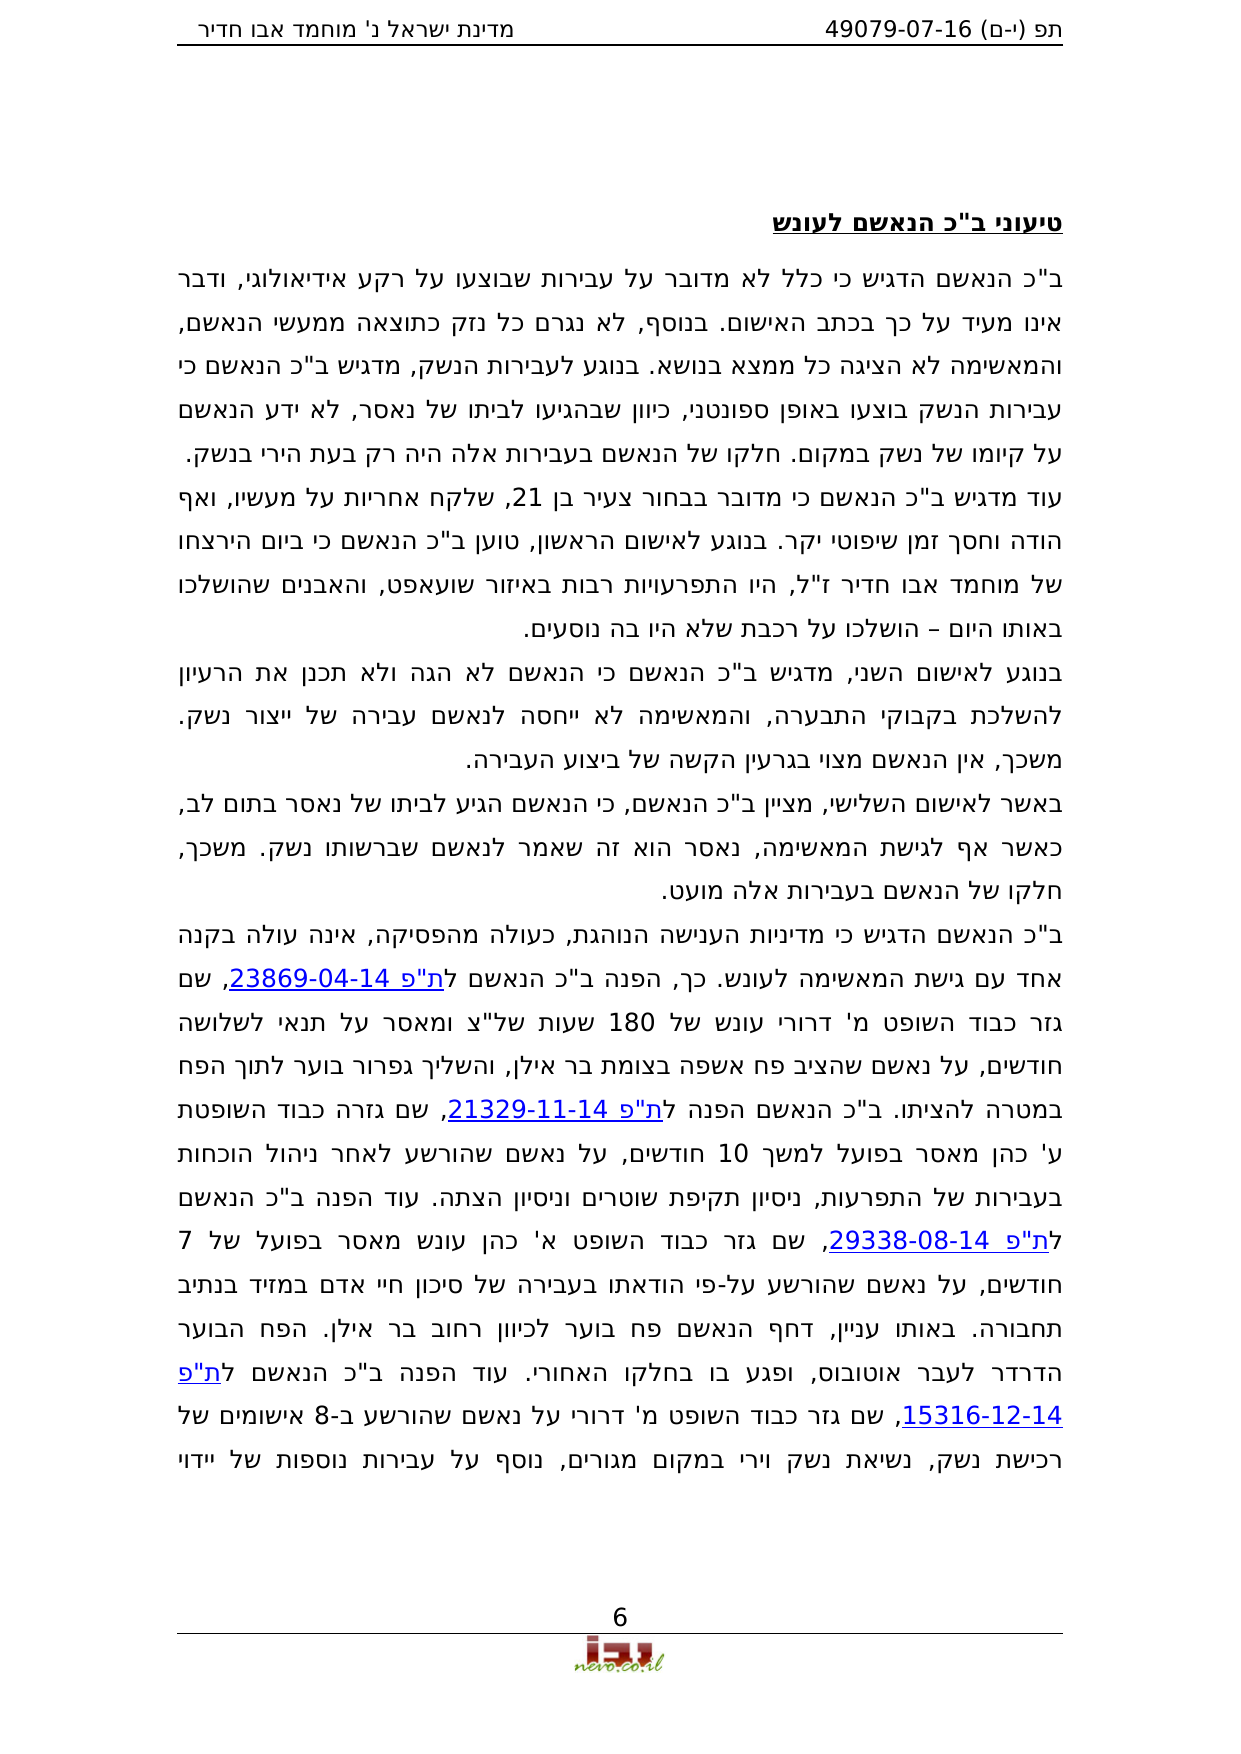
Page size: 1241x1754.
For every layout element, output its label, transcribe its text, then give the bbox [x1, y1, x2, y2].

text ב"כ הנאשם הדגיש כי כלל לא מדובר על עבירות שבוצעו על רקע אידיאולוגי, ודבר אינו מעיד על כך בכתב האישום. בנוסף, לא נגרם כל נזק כתוצאה ממעשי הנאשם, והמאשימה לא הציגה כל ממצא בנושא. בנוגע לעבירות הנשק, מדגיש ב"כ הנאשם כי עבירות הנשק בוצעו באופן ספונטני, כיוון שבהגיעו לביתו של נאסר, לא ידע הנאשם על קיומו של נשק במקום. חלקו של הנאשם בעבירות אלה היה רק בעת הירי בנשק. [177, 264, 1063, 468]
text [177, 920, 1063, 1474]
text טיעוני ב"כ הנאשם לעונש [177, 208, 1063, 237]
text עוד מדגיש ב"כ הנאשם כי מדובר בבחור צעיר בן 21, שלקח אחריות על מעשיו, ואף הודה וחסך זמן שיפוטי יקר. בנוגע לאישום הראשון, טוען ב"כ הנאשם כי ביום הירצחו של מוחמד אבו חדיר ז"ל, היו התפרעויות רבות באיזור שועאפט, והאבנים שהושלכו באותו היום – הושלכו על רכבת שלא היו בה נוסעים. [177, 483, 1063, 643]
text בנוגע לאישום השני, מדגיש ב"כ הנאשם כי הנאשם לא הגה ולא תכנן את הרעיון להשלכת בקבוקי התבערה, והמאשימה לא ייחסה לנאשם עבירה של ייצור נשק. משכך, אין הנאשם מצוי בגרעין הקשה של ביצוע העבירה. [177, 658, 1063, 774]
text באשר לאישום השלישי, מציין ב"כ הנאשם, כי הנאשם הגיע לביתו של נאסר בתום לב, כאשר אף לגישת המאשימה, נאסר הוא זה שאמר לנאשם שברשותו נשק. משכך, חלקו של הנאשם בעבירות אלה מועט. [177, 789, 1063, 906]
picture [574, 1635, 666, 1673]
